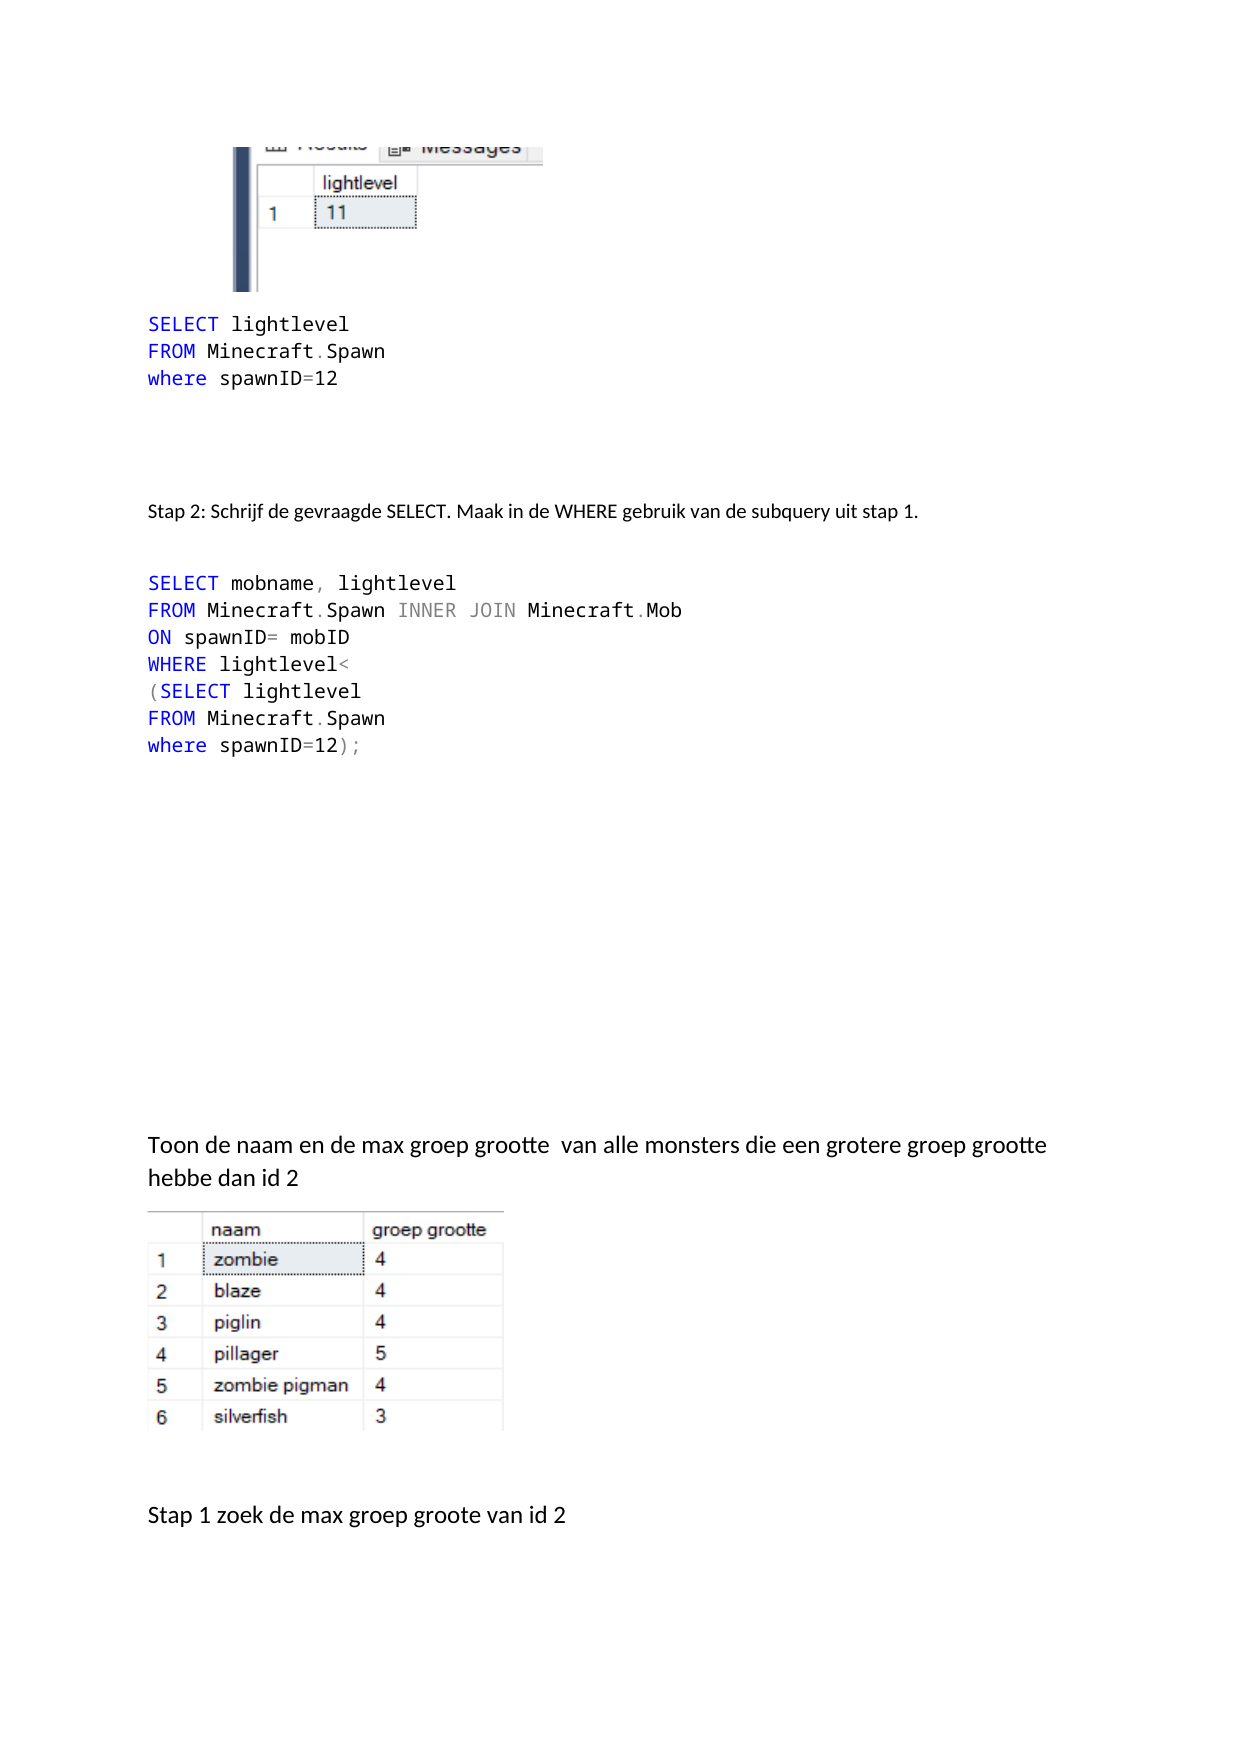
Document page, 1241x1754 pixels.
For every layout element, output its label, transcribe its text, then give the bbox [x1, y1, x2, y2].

text Toon de naam en de max groep grootte van alle monsters die een grotere groep grootte hebbe dan id 2 [148, 1129, 1093, 1193]
text (SELECT lightlevel [148, 677, 1093, 704]
text FROM Minecraft.Spawn [148, 704, 1093, 731]
text FROM Minecraft.Spawn INNER JOIN Minecraft.Mob [148, 596, 1093, 623]
text where spawnID=12 [148, 364, 1093, 391]
text ON spawnID= mobID [148, 623, 1093, 650]
picture [147, 1211, 504, 1431]
text Stap 2: Schrijf de gevraagde SELECT. Maak in de WHERE gebruik van de subquery uit stap 1. [148, 498, 1093, 523]
picture [147, 147, 543, 292]
text SELECT lightlevel [148, 310, 1093, 337]
text FROM Minecraft.Spawn [148, 337, 1093, 364]
text SELECT mobname, lightlevel [148, 569, 1093, 596]
text where spawnID=12); [148, 731, 1093, 758]
text WHERE lightlevel< [148, 650, 1093, 677]
text Stap 1 zoek de max groep groote van id 2 [148, 1499, 1093, 1529]
